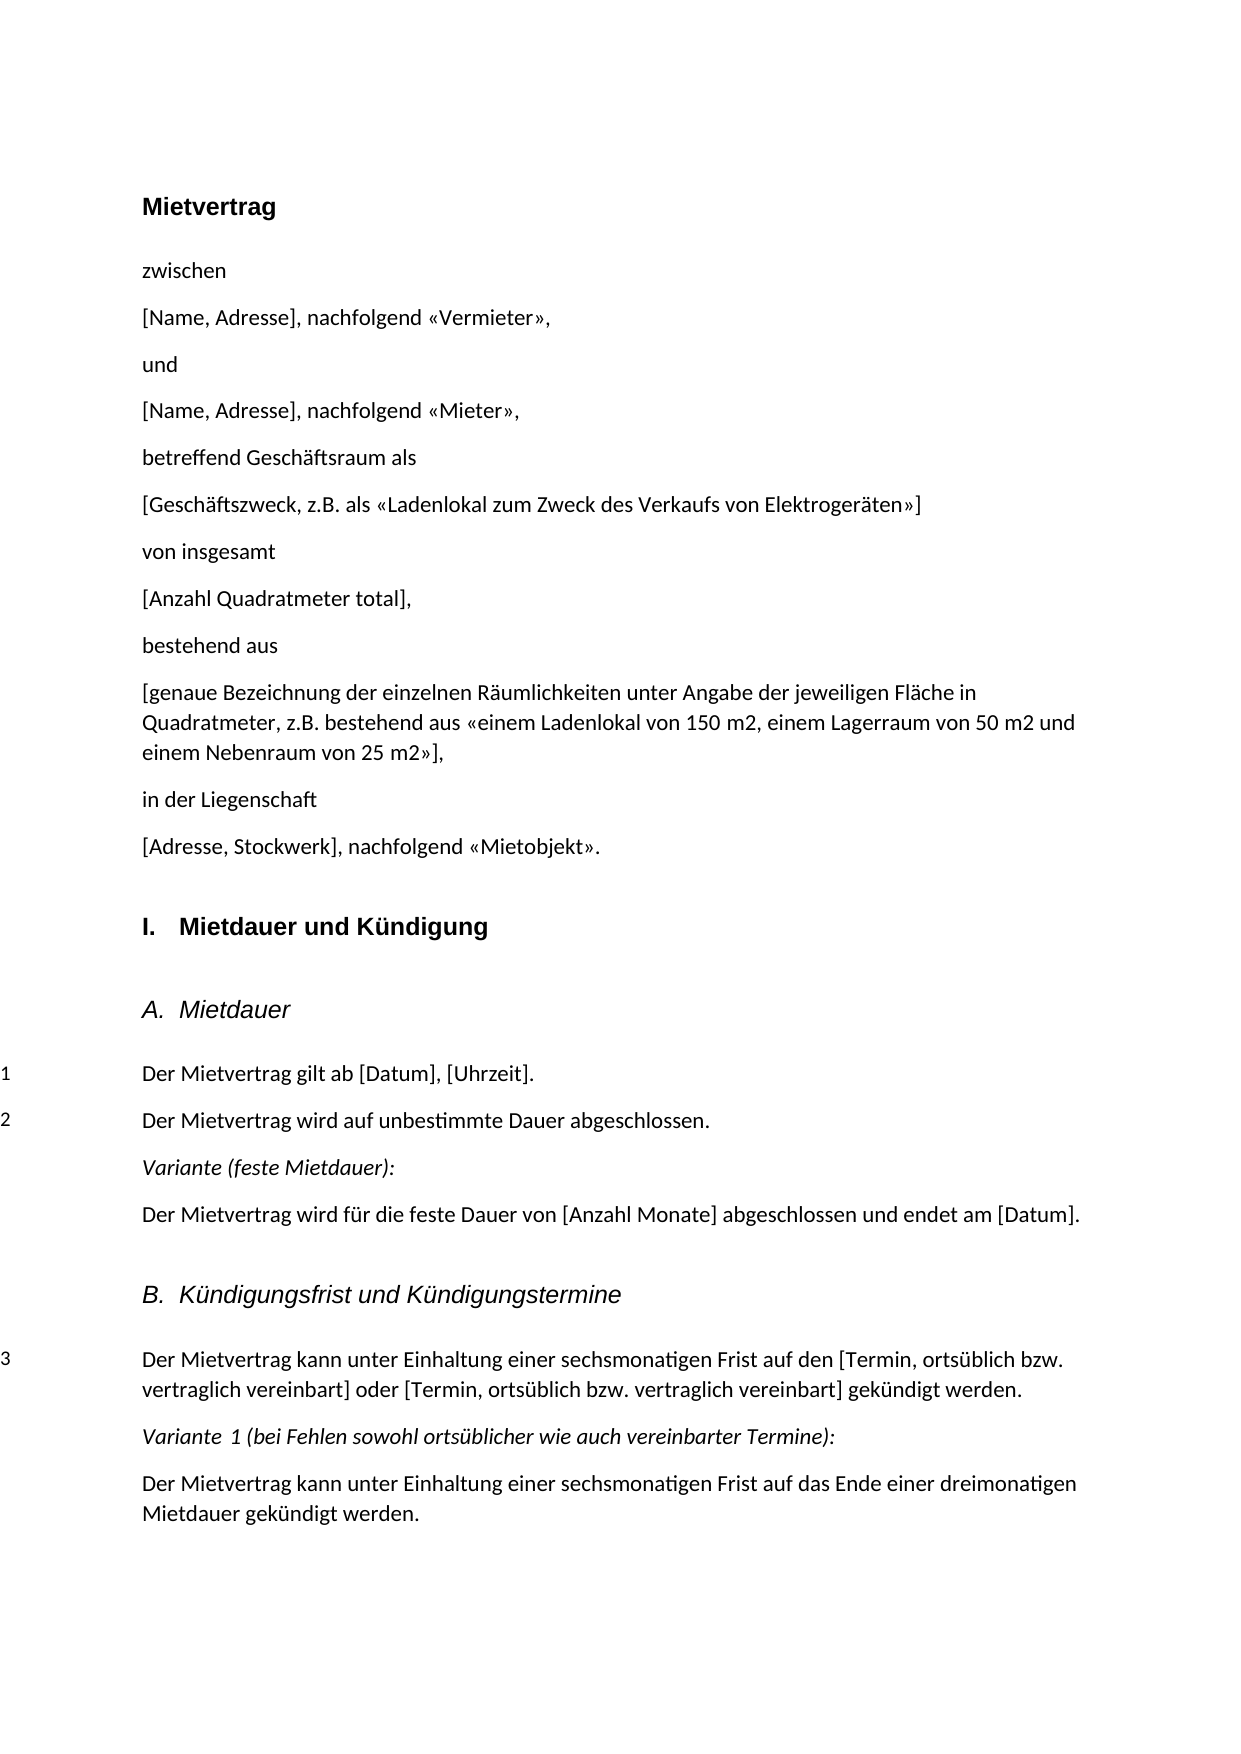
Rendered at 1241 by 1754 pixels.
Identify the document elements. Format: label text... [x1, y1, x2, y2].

text und [142, 350, 1098, 378]
text [Name, Adresse], nachfolgend «Mieter», [142, 397, 1098, 425]
text Variante (feste Mietdauer): [142, 1153, 1098, 1181]
text Der Mietvertrag kann unter Einhaltung einer sechsmonatigen Frist auf den [Termin, ortsüblich bzw. vertraglich vereinbart] oder [Termin, ortsüblich bzw. vertraglich vereinbart] gekündigt werden. [142, 1345, 1098, 1403]
title I. Mietdauer und Kündigung [142, 912, 1098, 941]
title A. Mietdauer [142, 995, 1098, 1024]
text Der Mietvertrag kann unter Einhaltung einer sechsmonatigen Frist auf das Ende einer dreimonatigen Mietdauer gekündigt werden. [142, 1469, 1098, 1527]
text Der Mietvertrag gilt ab [Datum], [Uhrzeit]. [142, 1059, 1098, 1088]
title Mietvertrag [142, 192, 1098, 221]
text [Adresse, Stockwerk], nachfolgend «Mietobjekt». [142, 832, 1098, 860]
text in der Liegenschaft [142, 785, 1098, 813]
text Der Mietvertrag wird für die feste Dauer von [Anzahl Monate] abgeschlossen und endet am [Datum]. [142, 1200, 1098, 1228]
text [Geschäftszweck, z.B. als «Ladenlokal zum Zweck des Verkaufs von Elektrogeräten»] [142, 490, 1098, 518]
title B. Kündigungsfrist und Kündigungstermine [142, 1280, 1098, 1309]
text [genaue Bezeichnung der einzelnen Räumlichkeiten unter Angabe der jeweiligen Fläche in Quadratmeter, z.B. bestehend aus «einem Ladenlokal von 150 m2, einem Lagerraum von 50 m2 und einem Nebenraum von 25 m2»], [142, 678, 1098, 766]
text [Name, Adresse], nachfolgend «Vermieter», [142, 303, 1098, 331]
text von insgesamt [142, 537, 1098, 565]
text bestehend aus [142, 631, 1098, 659]
text [Anzahl Quadratmeter total], [142, 584, 1098, 612]
text Variante 1 (bei Fehlen sowohl ortsüblicher wie auch vereinbarter Termine): [142, 1422, 1098, 1450]
text Der Mietvertrag wird auf unbestimmte Dauer abgeschlossen. [142, 1106, 1098, 1134]
text zwischen [142, 256, 1098, 284]
text betreffend Geschäftsraum als [142, 443, 1098, 472]
